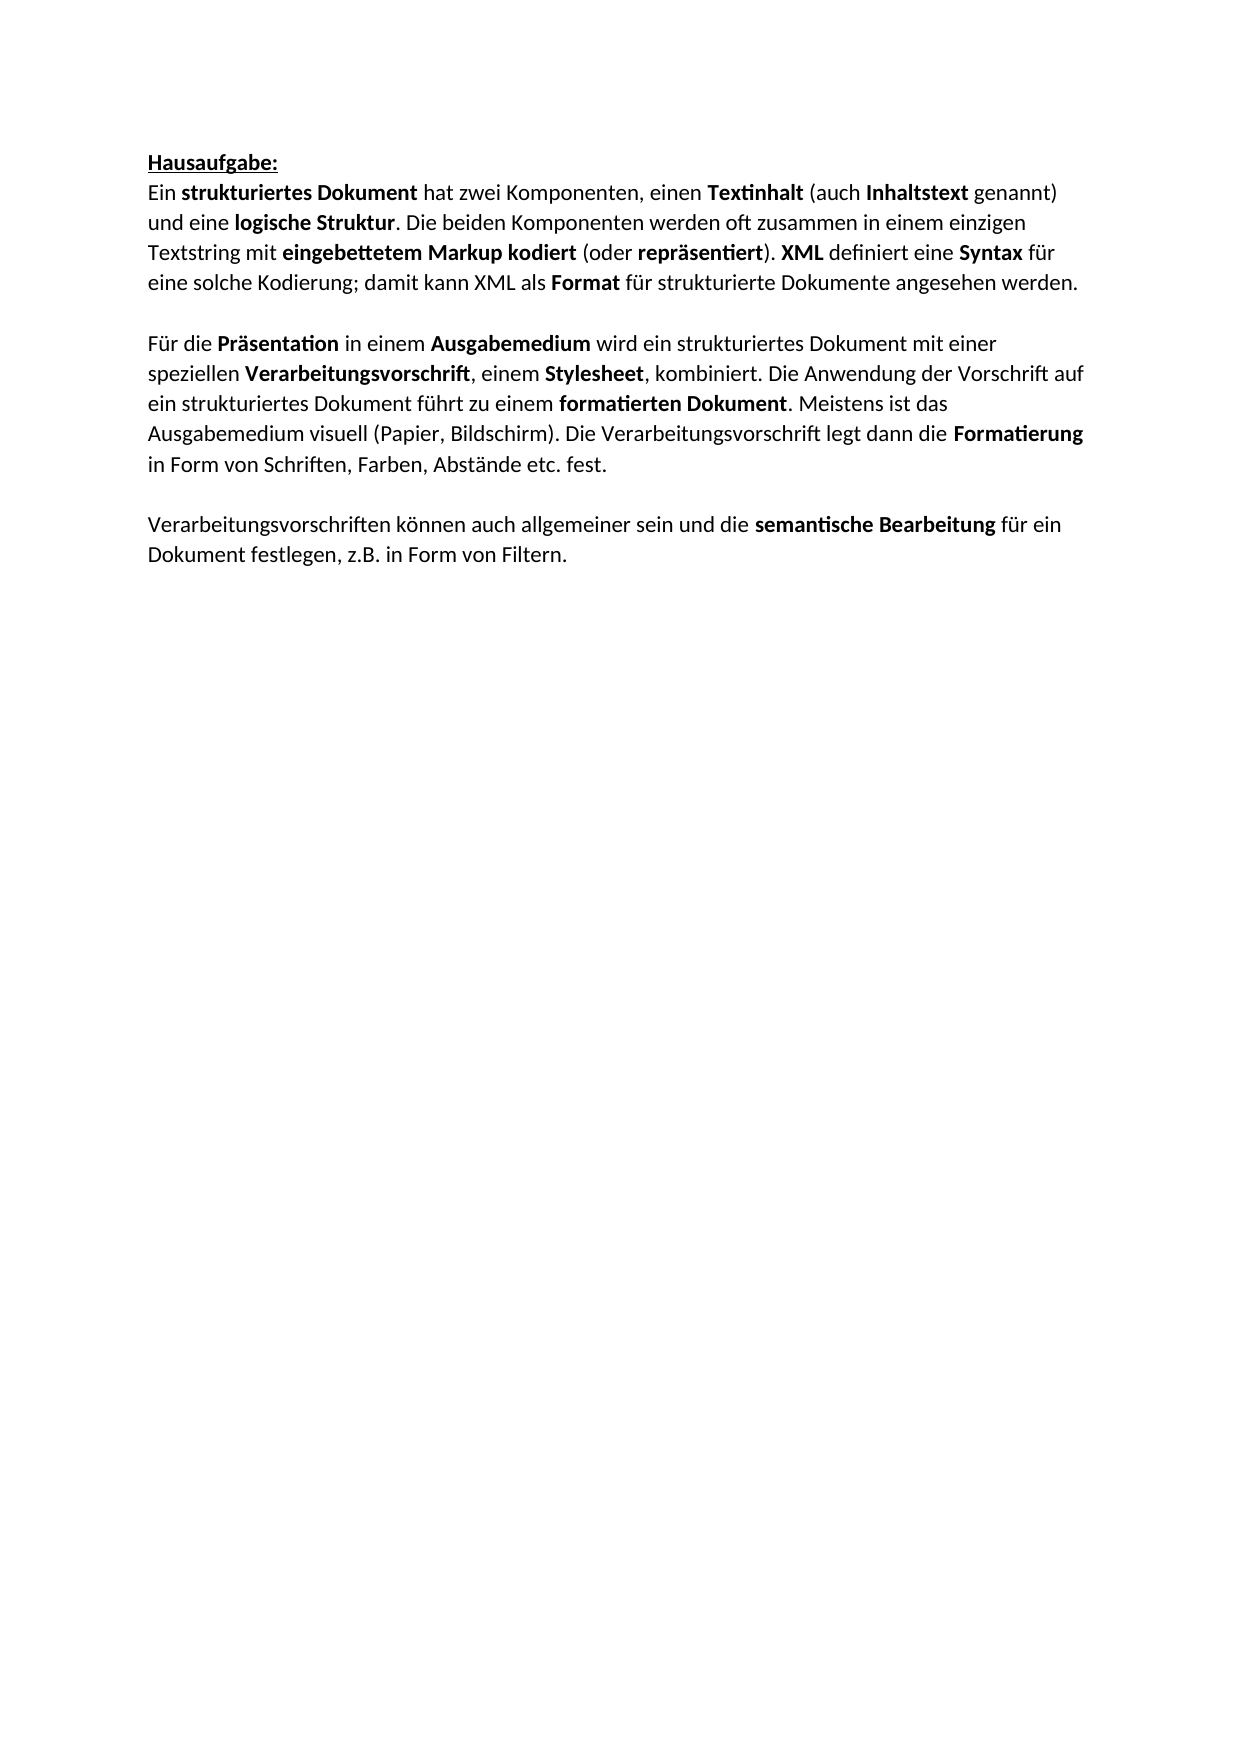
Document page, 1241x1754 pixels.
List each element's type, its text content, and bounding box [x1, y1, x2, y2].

text Hausaufgabe: [148, 148, 1093, 176]
text Für die Präsentation in einem Ausgabemedium wird ein strukturiertes Dokument mit einer speziellen Verarbeitungsvorschrift, einem Stylesheet, kombiniert. Die Anwendung der Vorschrift auf ein strukturiertes Dokument führt zu einem formatierten Dokument. Meistens ist das Ausgabemedium visuell (Papier, Bildschirm). Die Verarbeitungsvorschrift legt dann die Formatierung in Form von Schriften, Farben, Abstände etc. fest. [148, 329, 1093, 478]
text Ein strukturiertes Dokument hat zwei Komponenten, einen Textinhalt (auch Inhaltstext genannt) und eine logische Struktur. Die beiden Komponenten werden oft zusammen in einem einzigen Textstring mit eingebettetem Markup kodiert (oder repräsentiert). XML definiert eine Syntax für eine solche Kodierung; damit kann XML als Format für strukturierte Dokumente angesehen werden. [148, 178, 1093, 296]
text Verarbeitungsvorschriften können auch allgemeiner sein und die semantische Bearbeitung für ein Dokument festlegen, z.B. in Form von Filtern. [148, 510, 1093, 568]
